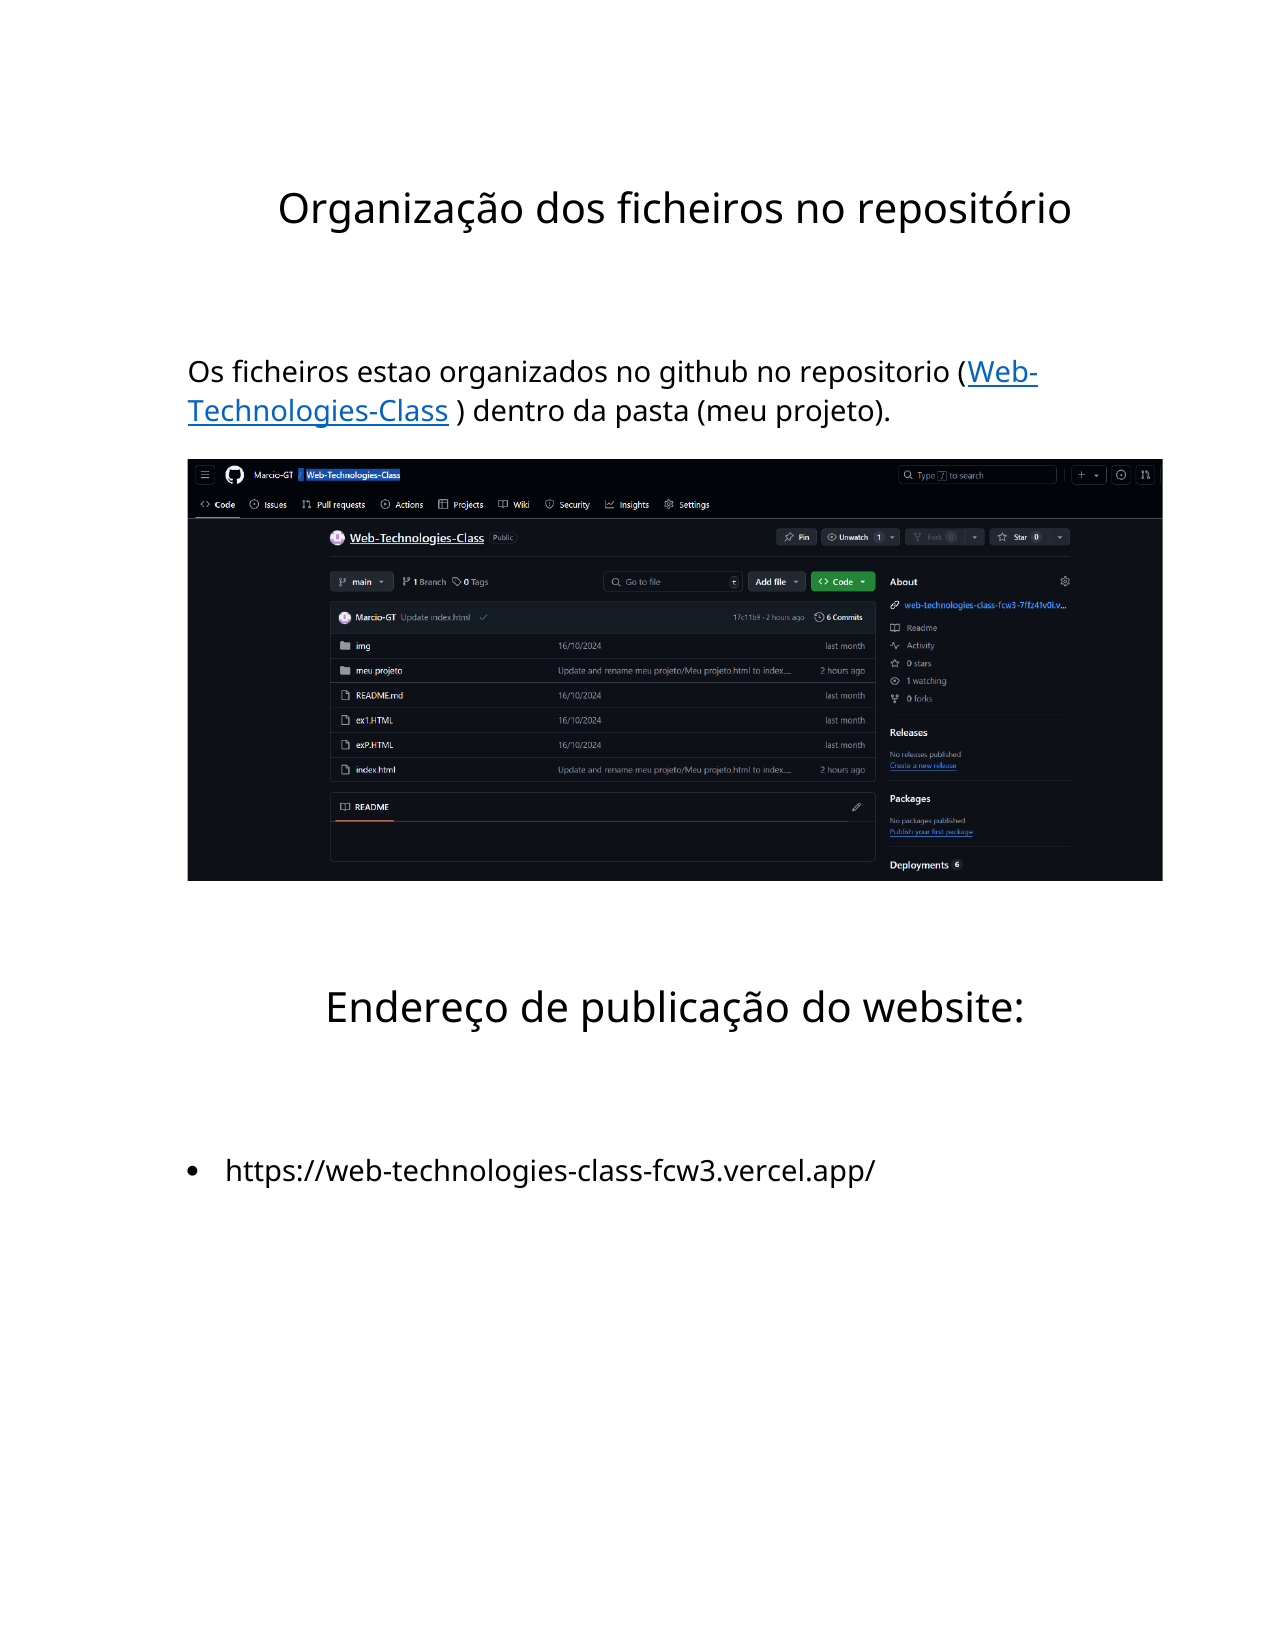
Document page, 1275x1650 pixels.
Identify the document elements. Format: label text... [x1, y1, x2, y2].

text Endereço de publicação do website: [225, 978, 1125, 1035]
text Organização dos ficheiros no repositório [225, 179, 1125, 236]
list https://web-technologies-class-fcw3.vercel.app/ [187, 1150, 1125, 1190]
picture [187, 459, 1163, 881]
text Os ficheiros estao organizados no github no repositorio (Web-Technologies-Class ) dentro da pasta (meu projeto). [187, 351, 1125, 430]
